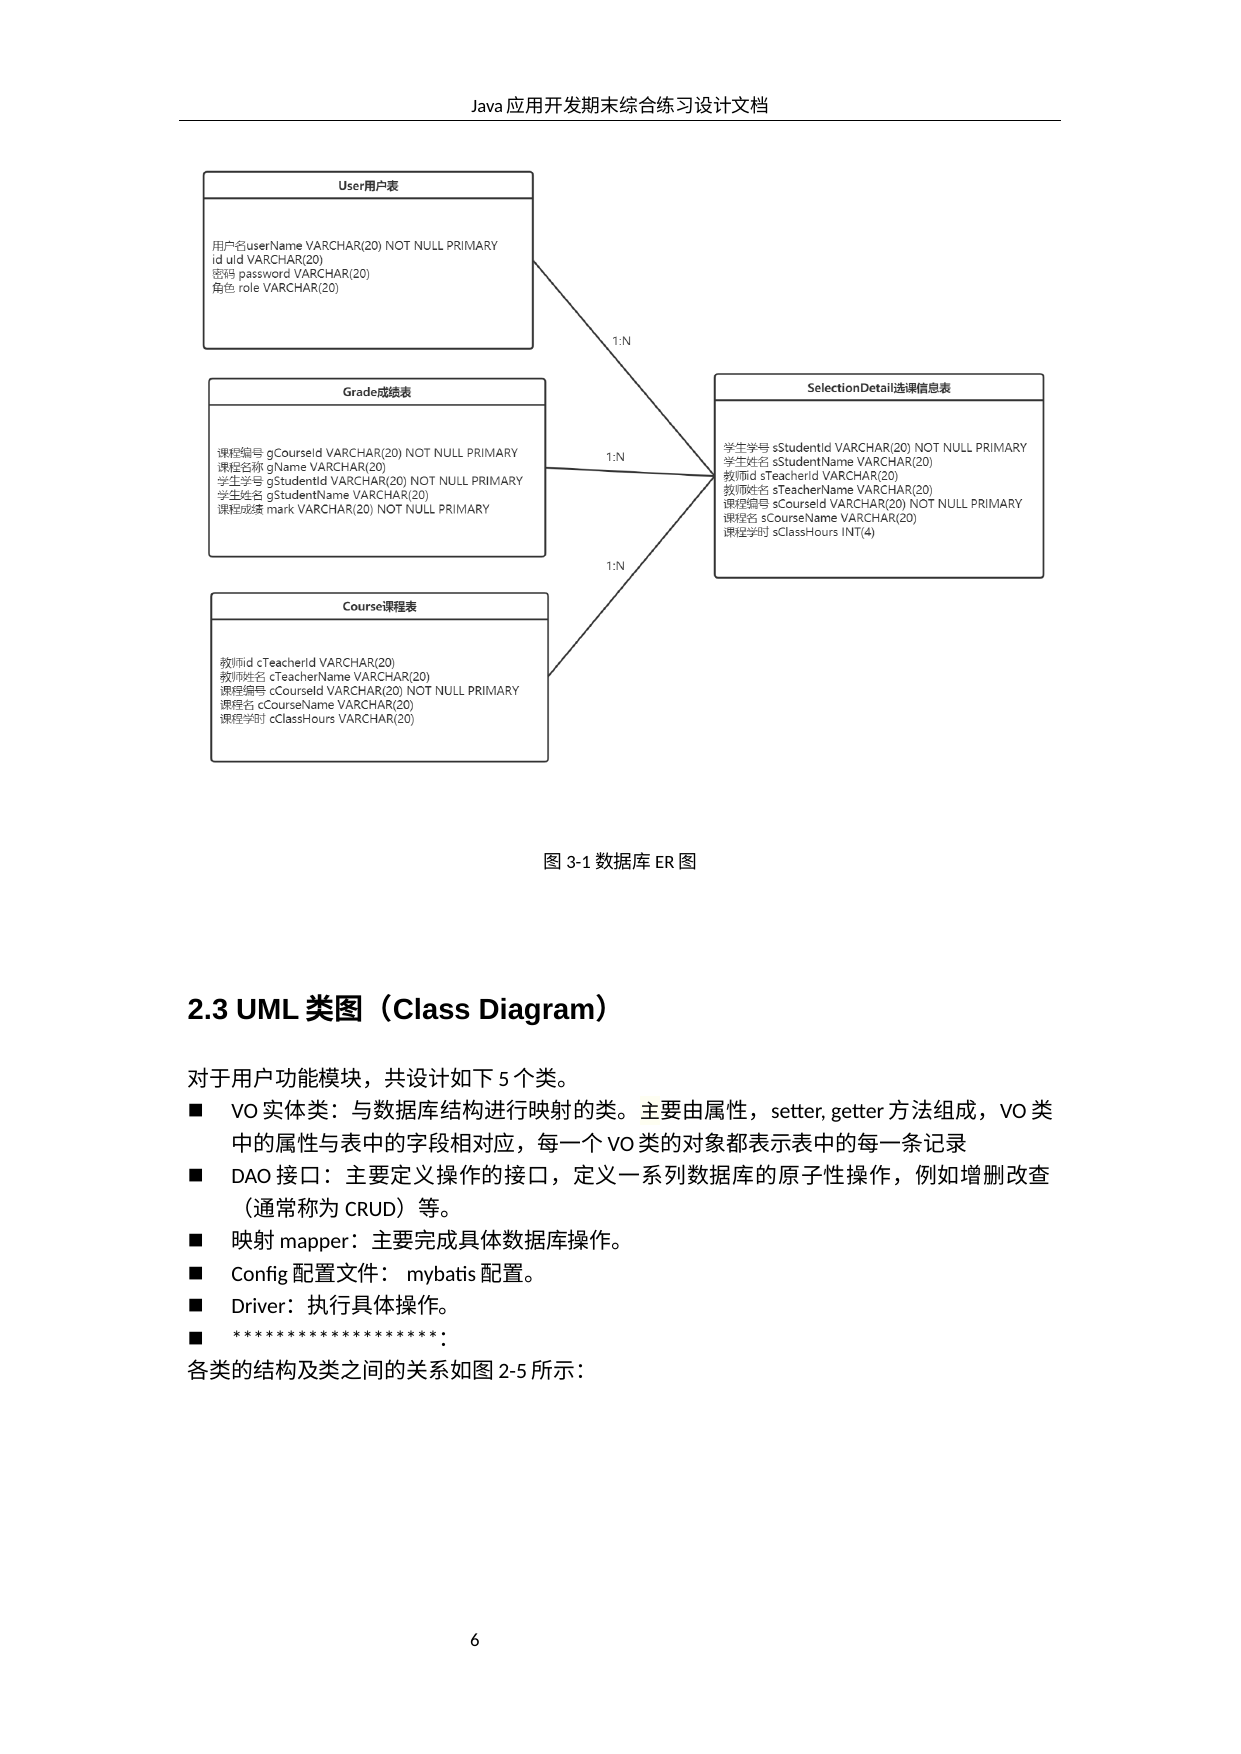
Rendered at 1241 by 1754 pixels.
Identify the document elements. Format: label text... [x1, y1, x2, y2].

picture [187, 162, 1053, 786]
list *******************： [187, 1321, 1053, 1353]
text 对于用户功能模块，共设计如下5个类。 [187, 1061, 1053, 1093]
list DAO接口：主要定义操作的接口，定义一系列数据库的原子性操作，例如增删改查（通常称为CRUD）等。 [187, 1158, 1053, 1223]
text 图3-1 数据库ER图 [187, 844, 1053, 877]
text 各类的结构及类之间的关系如图2-5所示： [187, 1353, 1053, 1386]
list Driver：执行具体操作。 [187, 1288, 1053, 1321]
list VO实体类：与数据库结构进行映射的类。主要由属性，setter, getter方法组成，VO类中的属性与表中的字段相对应，每一个VO类的对象都表示表中的每一条记录 [187, 1093, 1053, 1158]
list Config配置文件： mybatis配置。 [187, 1256, 1053, 1288]
subtitle 2.3 UML类图（Class Diagram） [187, 974, 1053, 1039]
list 映射mapper：主要完成具体数据库操作。 [187, 1223, 1053, 1256]
